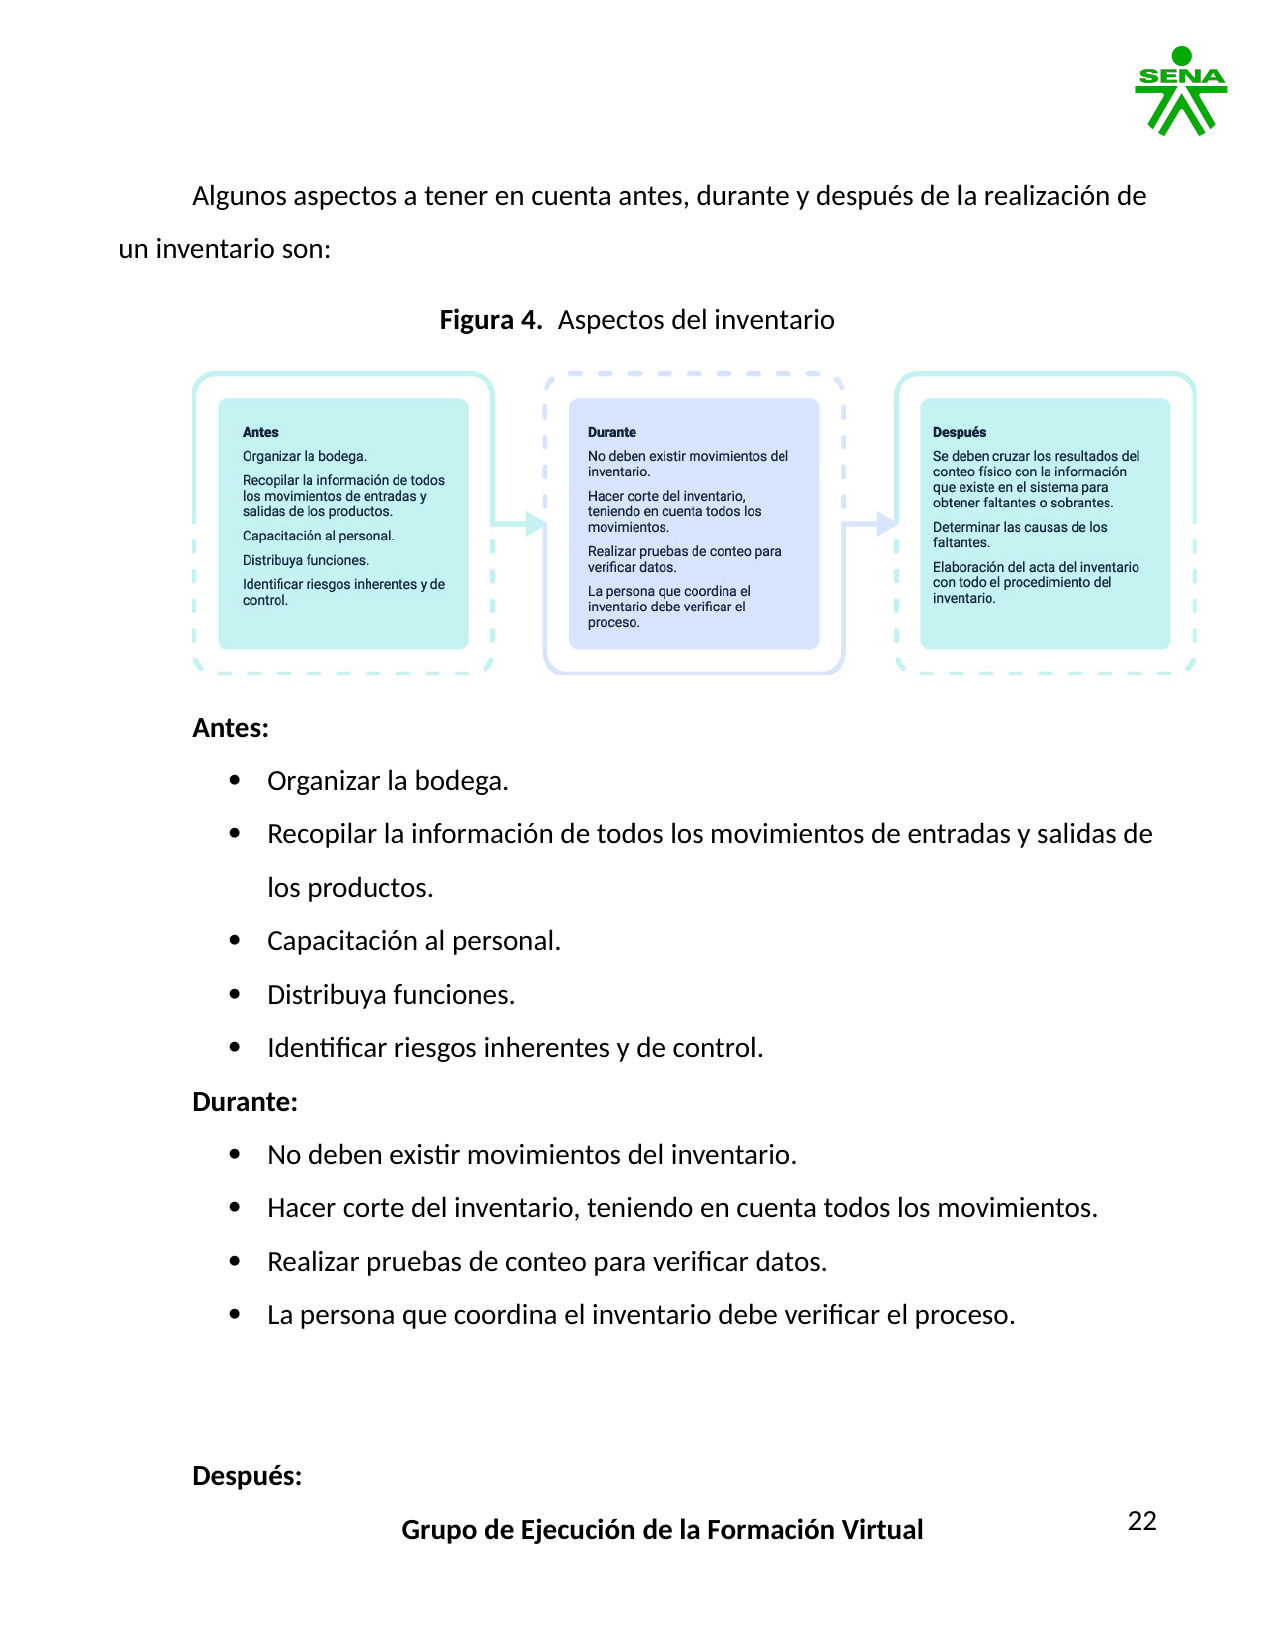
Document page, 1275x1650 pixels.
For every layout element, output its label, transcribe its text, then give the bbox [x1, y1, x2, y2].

list Distribuya funciones. [229, 976, 1157, 1011]
list La persona que coordina el inventario debe verificar el proceso. [229, 1296, 1157, 1332]
list Identificar riesgos inherentes y de control. [229, 1029, 1157, 1065]
list Realizar pruebas de conteo para verificar datos. [229, 1243, 1157, 1279]
list Antes: [192, 709, 1157, 744]
text Algunos aspectos a tener en cuenta antes, durante y después de la realización de un inventario son: [118, 177, 1157, 266]
list Recopilar la información de todos los movimientos de entradas y salidas de los productos. [229, 816, 1157, 904]
list Hacer corte del inventario, teniendo en cuenta todos los movimientos. [229, 1189, 1157, 1225]
list No deben existir movimientos del inventario. [229, 1136, 1157, 1172]
list Organizar la bodega. [229, 762, 1157, 798]
picture [1135, 46, 1228, 136]
list Durante: [192, 1083, 1157, 1118]
text Aspectos del inventario [118, 301, 1157, 336]
list Capacitación al personal. [229, 922, 1157, 958]
picture [192, 370, 1197, 675]
list Después: [192, 1457, 1157, 1492]
